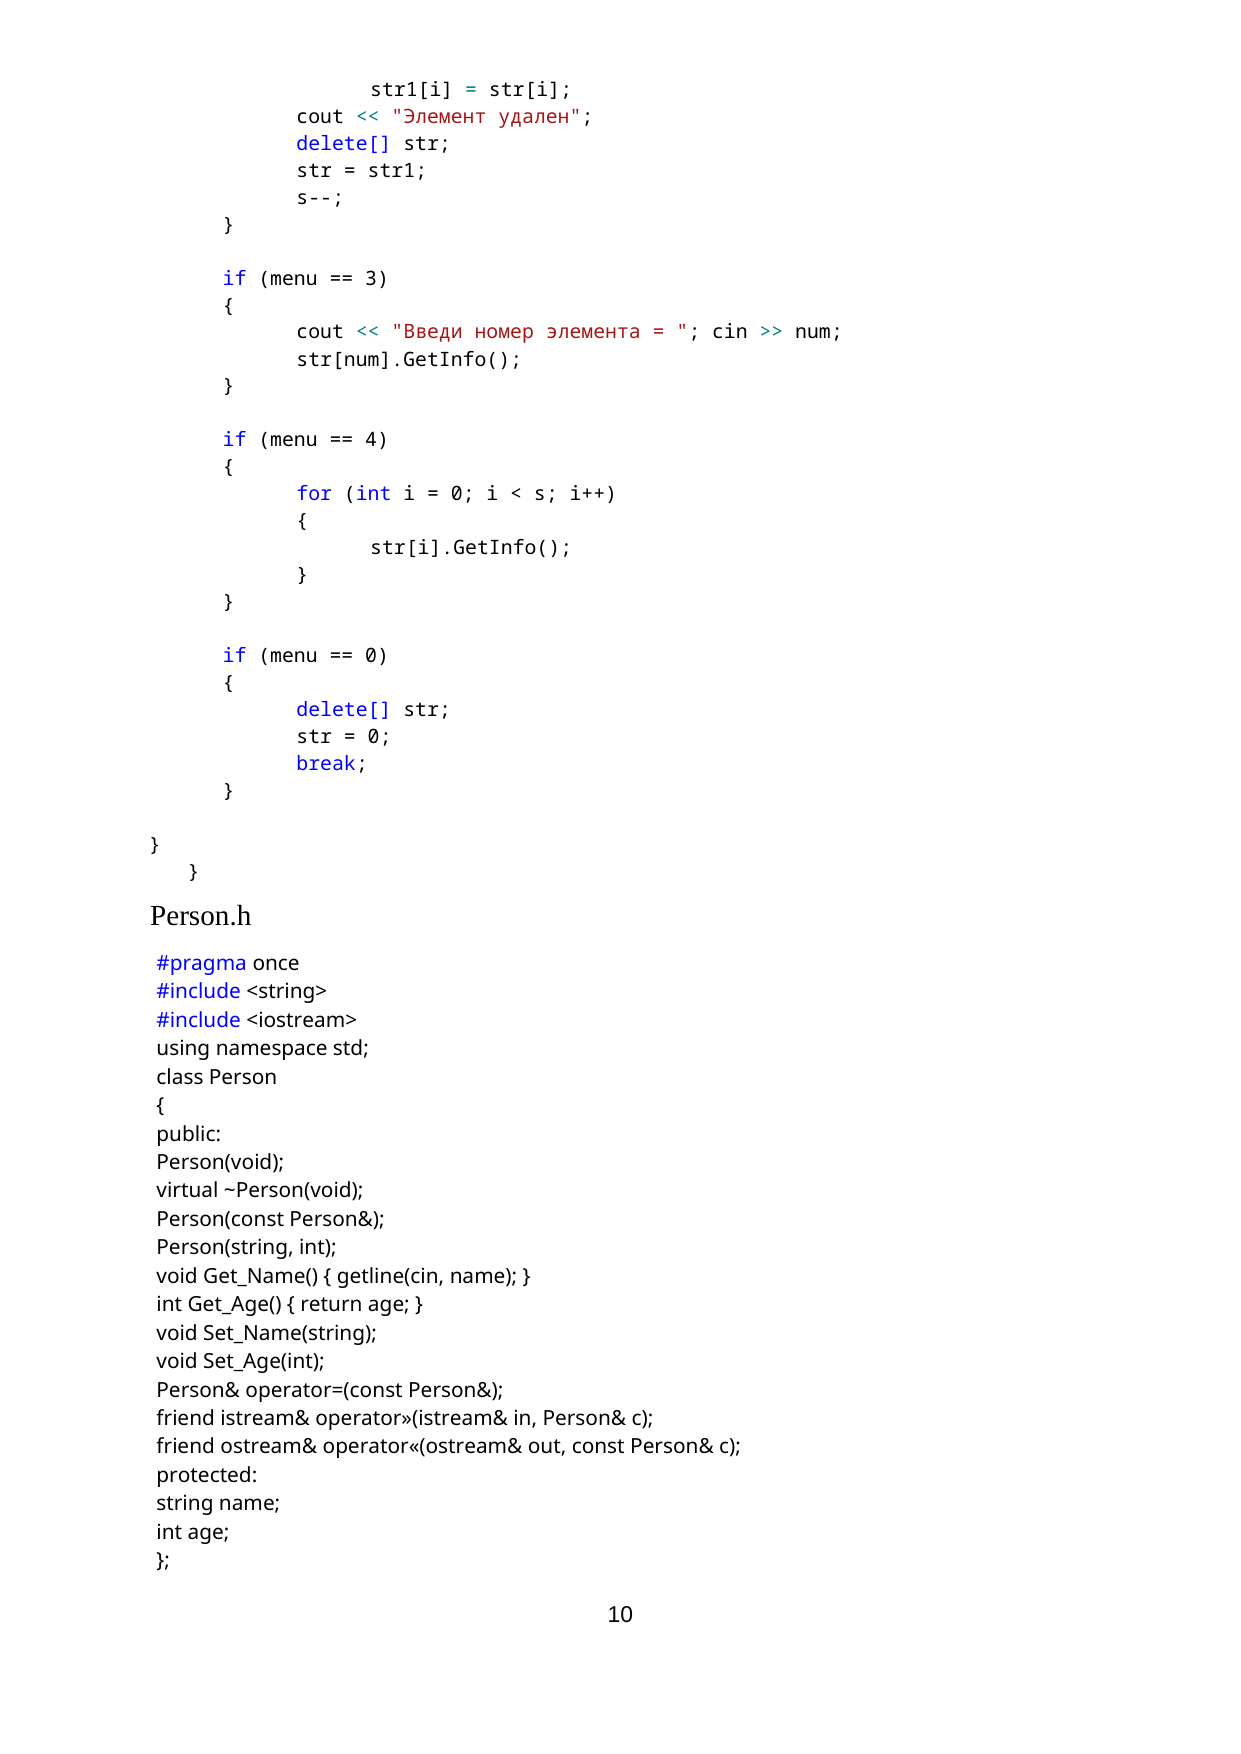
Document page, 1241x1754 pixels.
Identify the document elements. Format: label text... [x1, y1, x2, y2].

text } [75, 210, 1165, 237]
text if (menu == 3) [75, 264, 1165, 291]
text } [75, 372, 1165, 399]
text s--; [75, 183, 1165, 210]
text cout << "Введи номер элемента = "; cin >> num; [75, 318, 1165, 345]
text { [75, 453, 1165, 480]
text str[num].GetInfo(); [75, 345, 1165, 372]
text delete[] str; [75, 129, 1165, 156]
list } [187, 857, 1165, 884]
text for (int i = 0; i < s; i++) [75, 480, 1165, 507]
list Person.h [150, 898, 1165, 931]
text if (menu == 0) [75, 642, 1165, 668]
text { [75, 668, 1165, 696]
text str[i].GetInfo(); [75, 534, 1165, 561]
text { [75, 507, 1165, 534]
text cout << "Элемент удален"; [75, 102, 1165, 129]
text } [75, 561, 1165, 588]
text #pragma once #include <string> #include <iostream> using namespace std; class Person { public: Person(void); virtual ~Person(void); Person(const Person&); Person(string, int); void Get_Name() { getline(cin, name); } int Get_Age() { return age; } void Set_Name(string); void Set_Age(int); Person& operator=(const Person&); friend istream& operator»(istream& in, Person& c); friend ostream& operator«(ostream& out, const Person& c); protected: string name; int age; }; [156, 948, 1159, 1574]
text break; [75, 749, 1165, 776]
text if (menu == 4) [75, 426, 1165, 453]
text str1[i] = str[i]; [75, 75, 1165, 102]
text { [75, 291, 1165, 318]
text } [75, 830, 1165, 857]
text str = 0; [75, 722, 1165, 749]
text } [75, 776, 1165, 803]
text } [75, 588, 1165, 614]
text delete[] str; [75, 696, 1165, 722]
text str = str1; [75, 156, 1165, 183]
